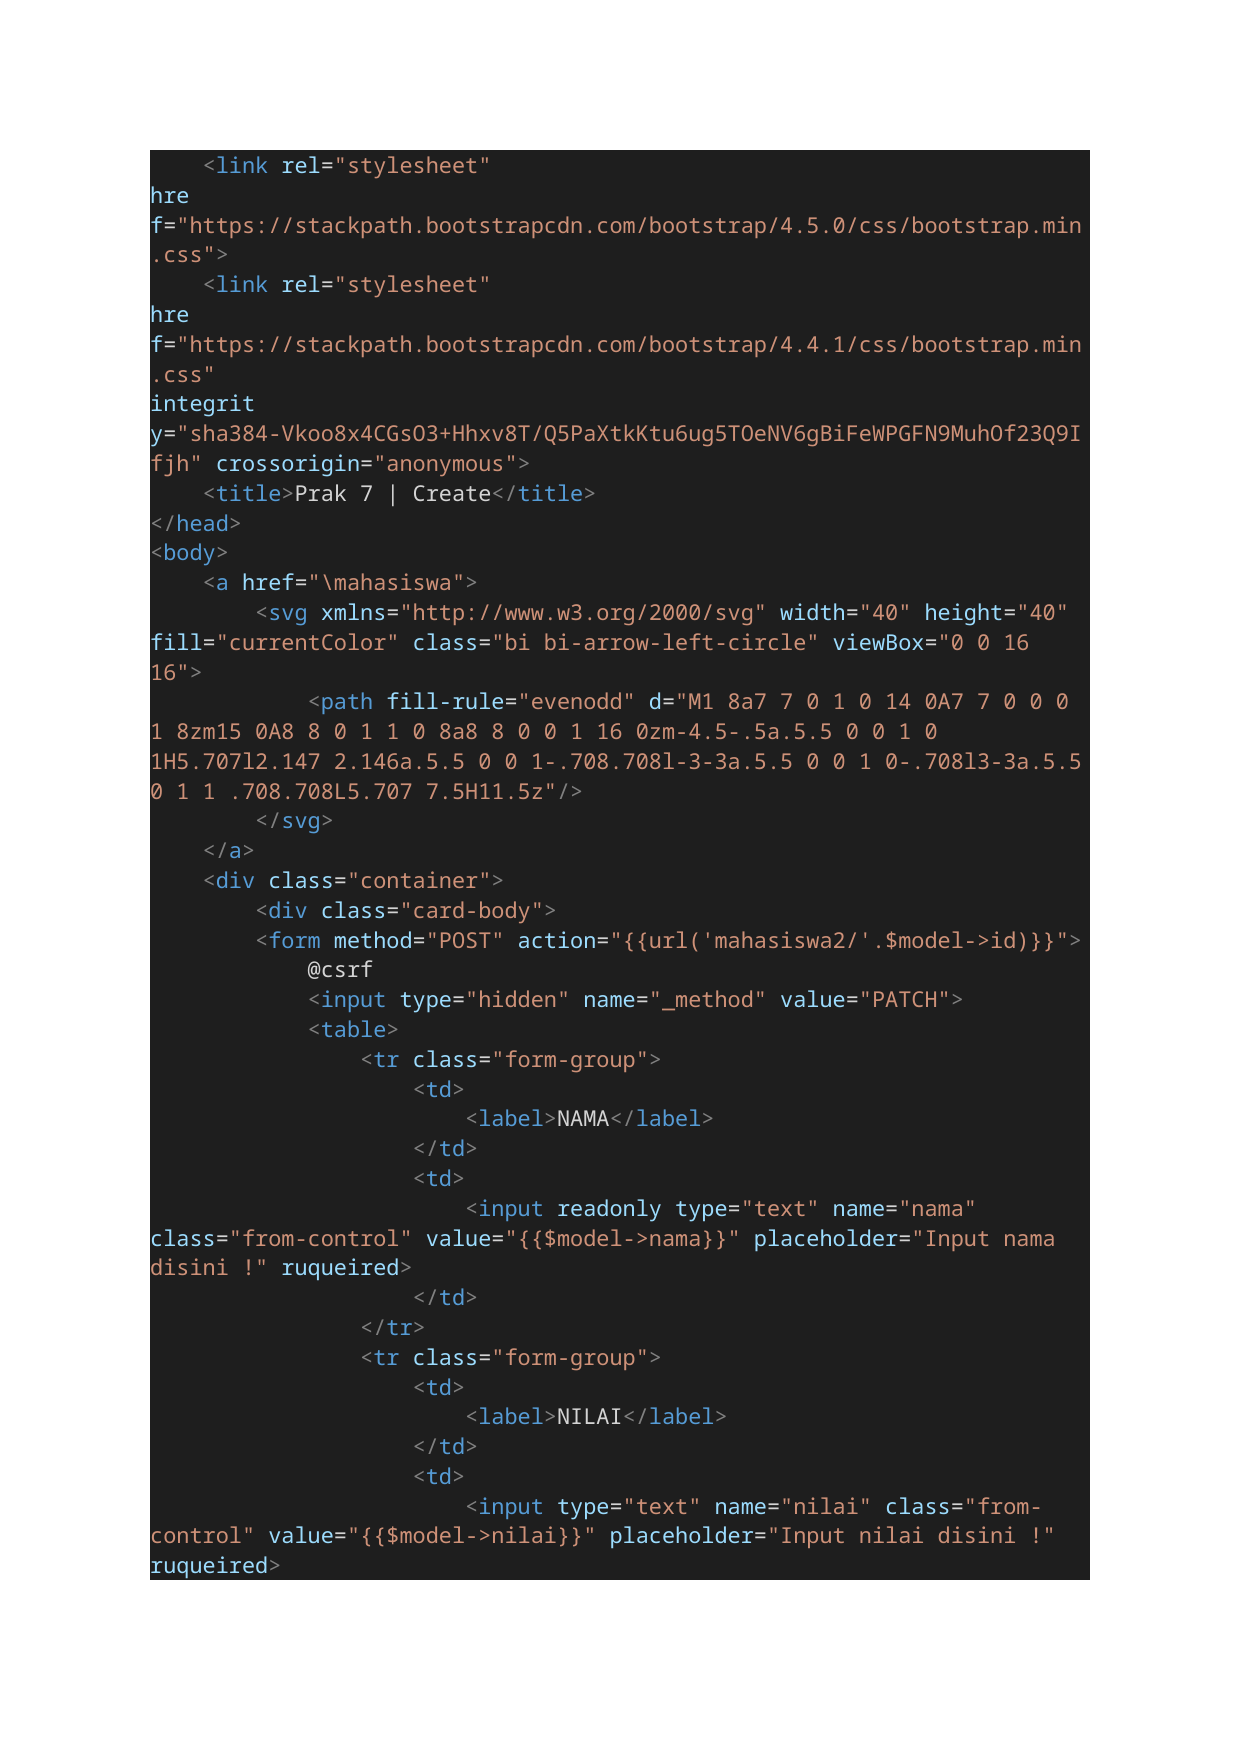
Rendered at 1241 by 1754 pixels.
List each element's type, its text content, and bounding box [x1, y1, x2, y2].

text @csrf [150, 954, 1090, 984]
text <form method="POST" action="{{url('mahasiswa2/'.$model->id)}}"> [150, 924, 1090, 954]
text <td> [150, 1073, 1090, 1103]
text <body> [150, 537, 1090, 567]
text <td> [150, 1461, 1090, 1491]
text </td> [150, 1282, 1090, 1312]
text </tr> [150, 1312, 1090, 1342]
text <link rel="stylesheet" href="https://stackpath.bootstrapcdn.com/bootstrap/4.4.1/css/bootstrap.min.css" integrity="sha384-Vkoo8x4CGsO3+Hhxv8T/Q5PaXtkKtu6ug5TOeNV6gBiFeWPGFN9MuhOf23Q9Ifjh" crossorigin="anonymous"> [150, 269, 1090, 478]
text <table> [150, 1014, 1090, 1044]
text <input readonly type="text" name="nama" class="from-control" value="{{$model->nama}}" placeholder="Input nama disini !" ruqueired> [150, 1193, 1090, 1282]
text <label>NAMA</label> [150, 1103, 1090, 1133]
text </svg> [150, 805, 1090, 835]
text <tr class="form-group"> [150, 1342, 1090, 1371]
text <td> [150, 1371, 1090, 1401]
text <path fill-rule="evenodd" d="M1 8a7 7 0 1 0 14 0A7 7 0 0 0 1 8zm15 0A8 8 0 1 1 0 8a8 8 0 0 1 16 0zm-4.5-.5a.5.5 0 0 1 0 1H5.707l2.147 2.146a.5.5 0 0 1-.708.708l-3-3a.5.5 0 0 1 0-.708l3-3a.5.5 0 1 1 .708.708L5.707 7.5H11.5z"/> [150, 686, 1090, 805]
text <input type="hidden" name="_method" value="PATCH"> [150, 984, 1090, 1014]
text <svg xmlns="http://www.w3.org/2000/svg" width="40" height="40" fill="currentColor" class="bi bi-arrow-left-circle" viewBox="0 0 16 16"> [150, 597, 1090, 686]
text <label>NILAI</label> [150, 1401, 1090, 1431]
text <input type="text" name="nilai" class="from-control" value="{{$model->nilai}}" placeholder="Input nilai disini !" ruqueired> [150, 1491, 1090, 1580]
text <title>Prak 7 | Create</title> [150, 478, 1090, 507]
text <td> [150, 1163, 1090, 1193]
text </head> [150, 507, 1090, 537]
text <link rel="stylesheet" href="https://stackpath.bootstrapcdn.com/bootstrap/4.5.0/css/bootstrap.min.css"> [150, 150, 1090, 269]
text <div class="card-body"> [150, 895, 1090, 924]
text </td> [150, 1431, 1090, 1461]
text <div class="container"> [150, 865, 1090, 895]
text <tr class="form-group"> [150, 1044, 1090, 1073]
text </td> [150, 1133, 1090, 1163]
text </a> [150, 835, 1090, 865]
text <a href="\mahasiswa"> [150, 567, 1090, 597]
